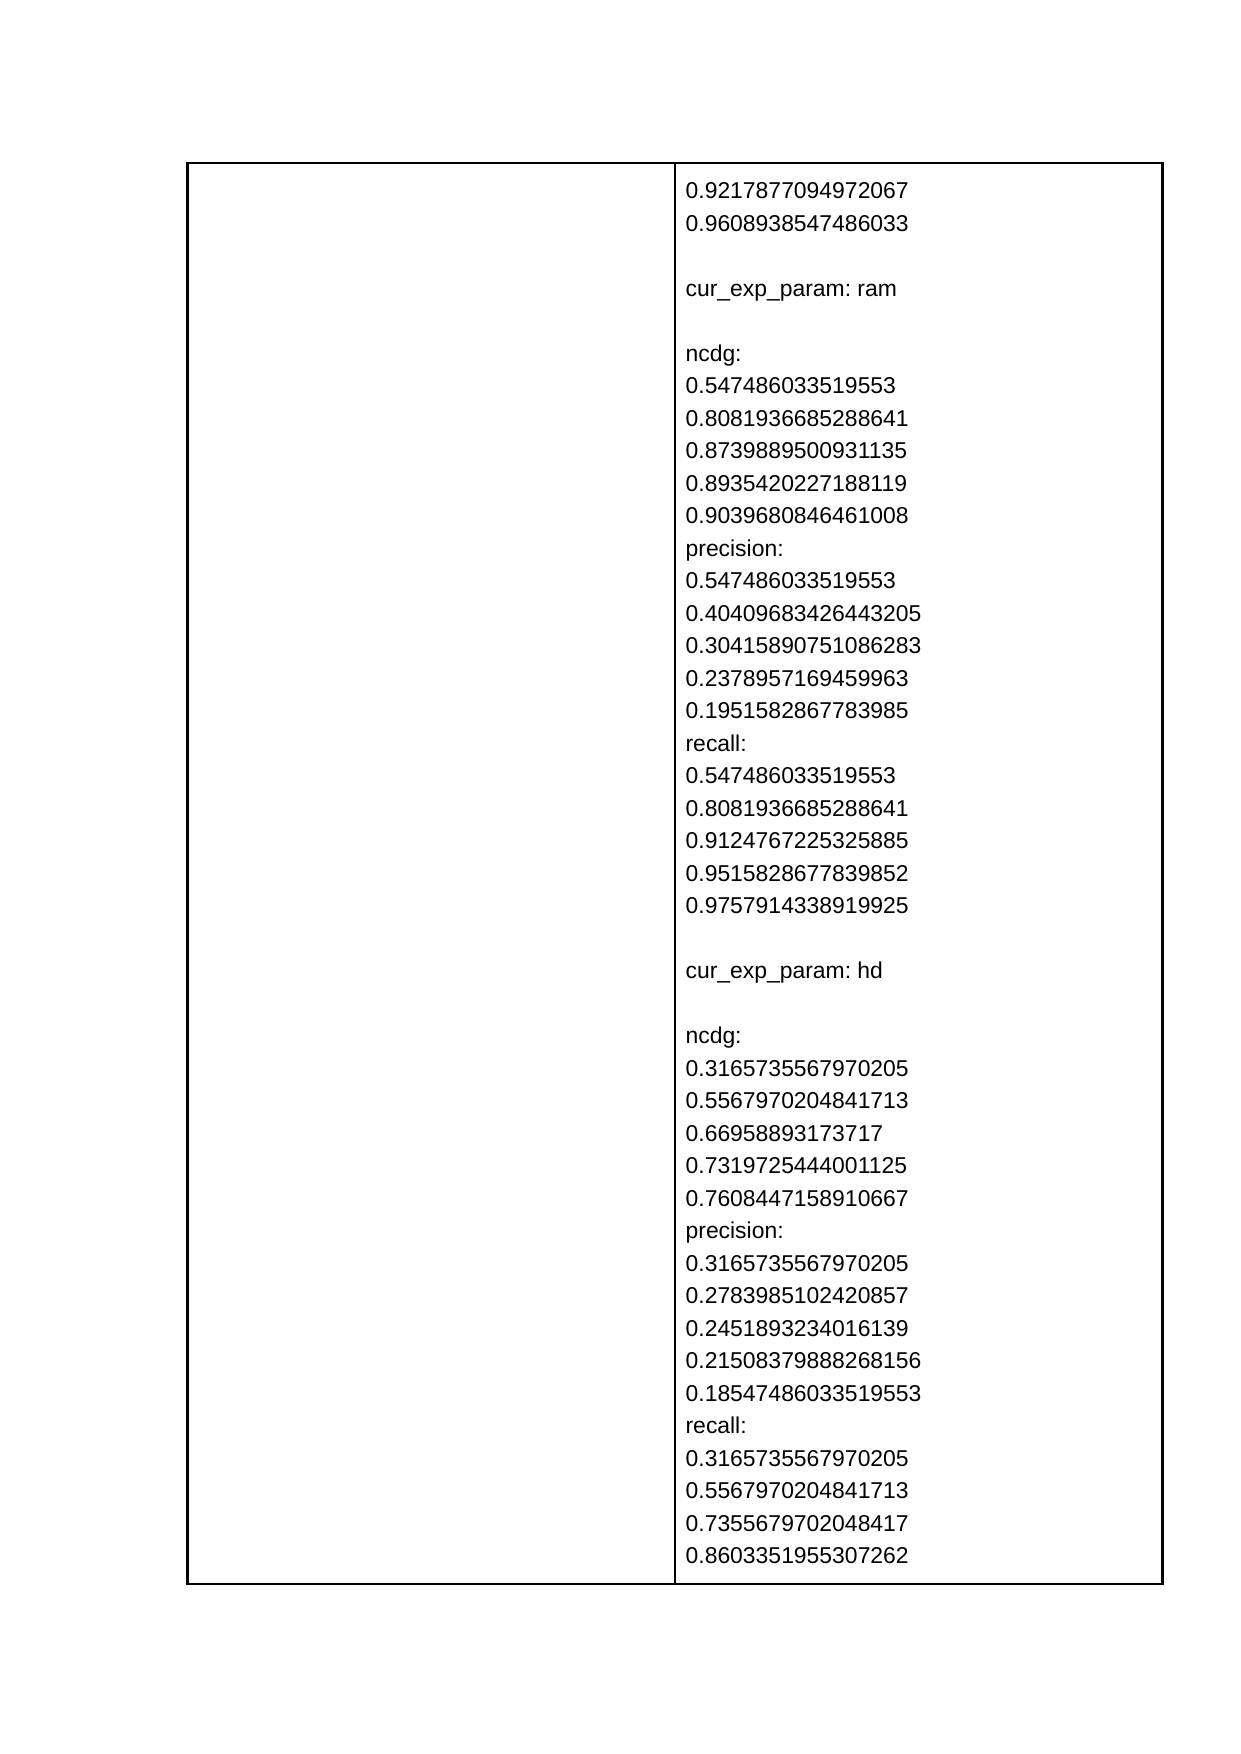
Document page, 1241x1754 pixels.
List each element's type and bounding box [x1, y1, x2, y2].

table_cell [676, 164, 1161, 1582]
table_cell [189, 164, 674, 1582]
